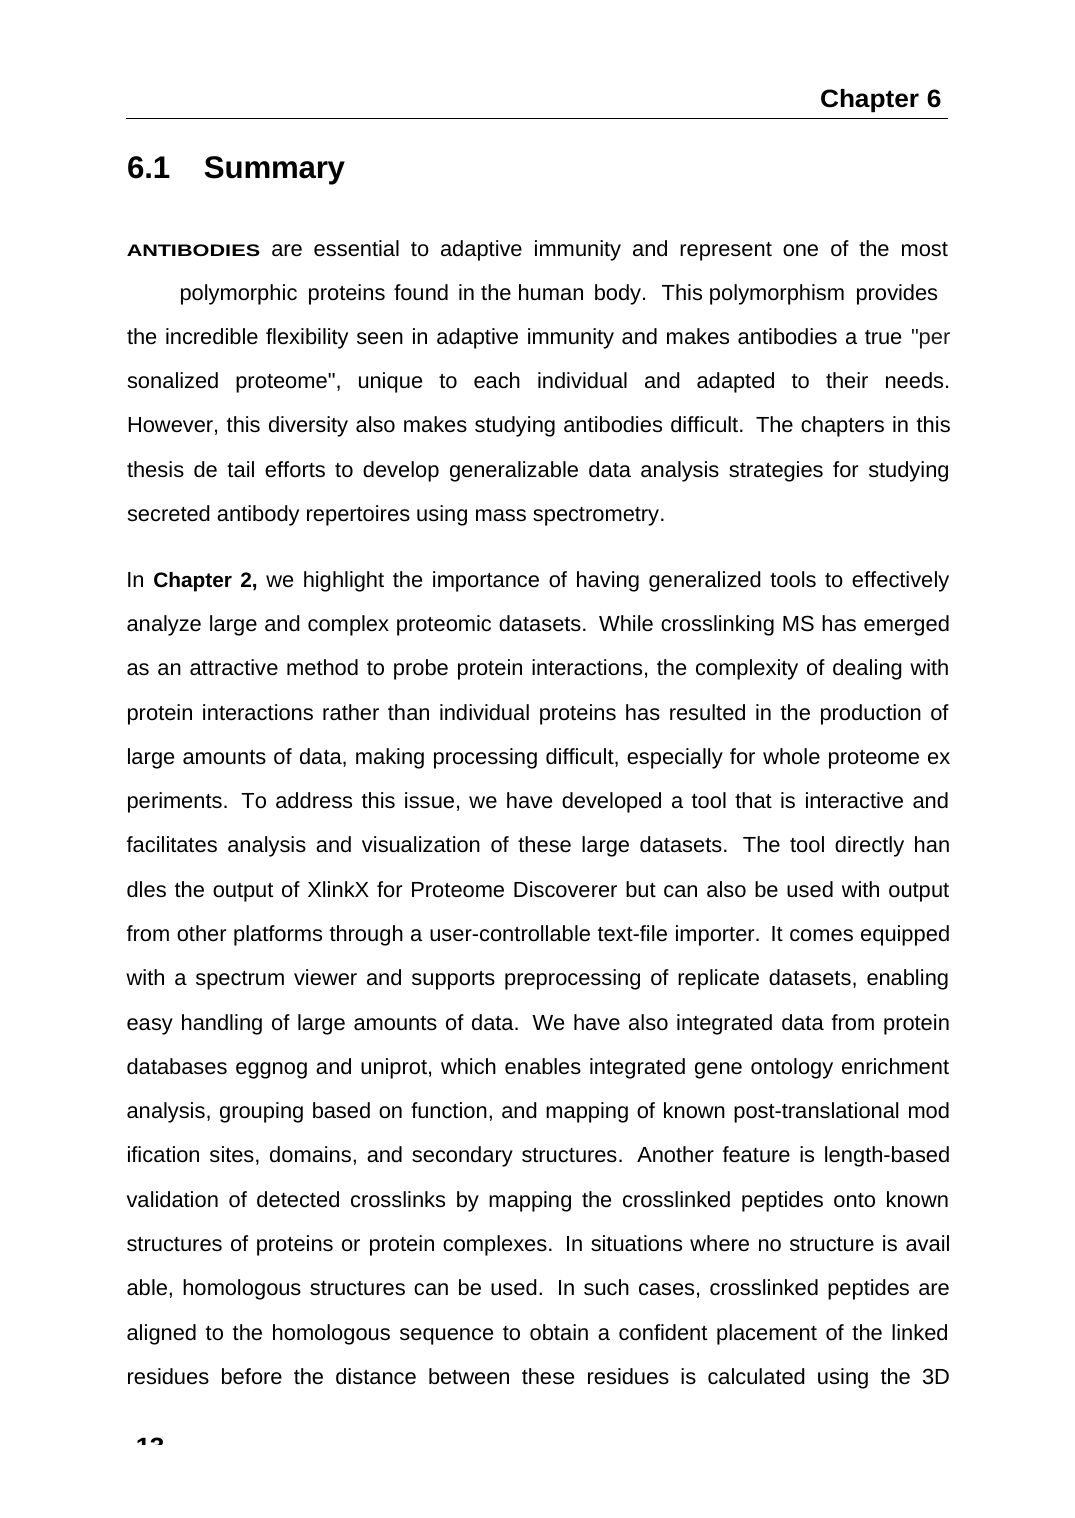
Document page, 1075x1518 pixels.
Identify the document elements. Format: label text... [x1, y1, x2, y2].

text the incredible flexibility seen in adaptive immunity and makes antibodies a true "per­ sonalized proteome", unique to each individual and adapted to their needs. However, this diversity also makes studying antibodies difficult. The chapters in this thesis de­ tail efforts to develop generalizable data analysis strategies for studying secreted antibody repertoires using mass spectrometry. [127, 324, 950, 526]
text ANTIBODIES are essential to adaptive immunity and represent one of the most polymorphic proteins found in the human body. This polymorphism provides [127, 236, 950, 305]
subtitle Summary [127, 149, 1075, 185]
